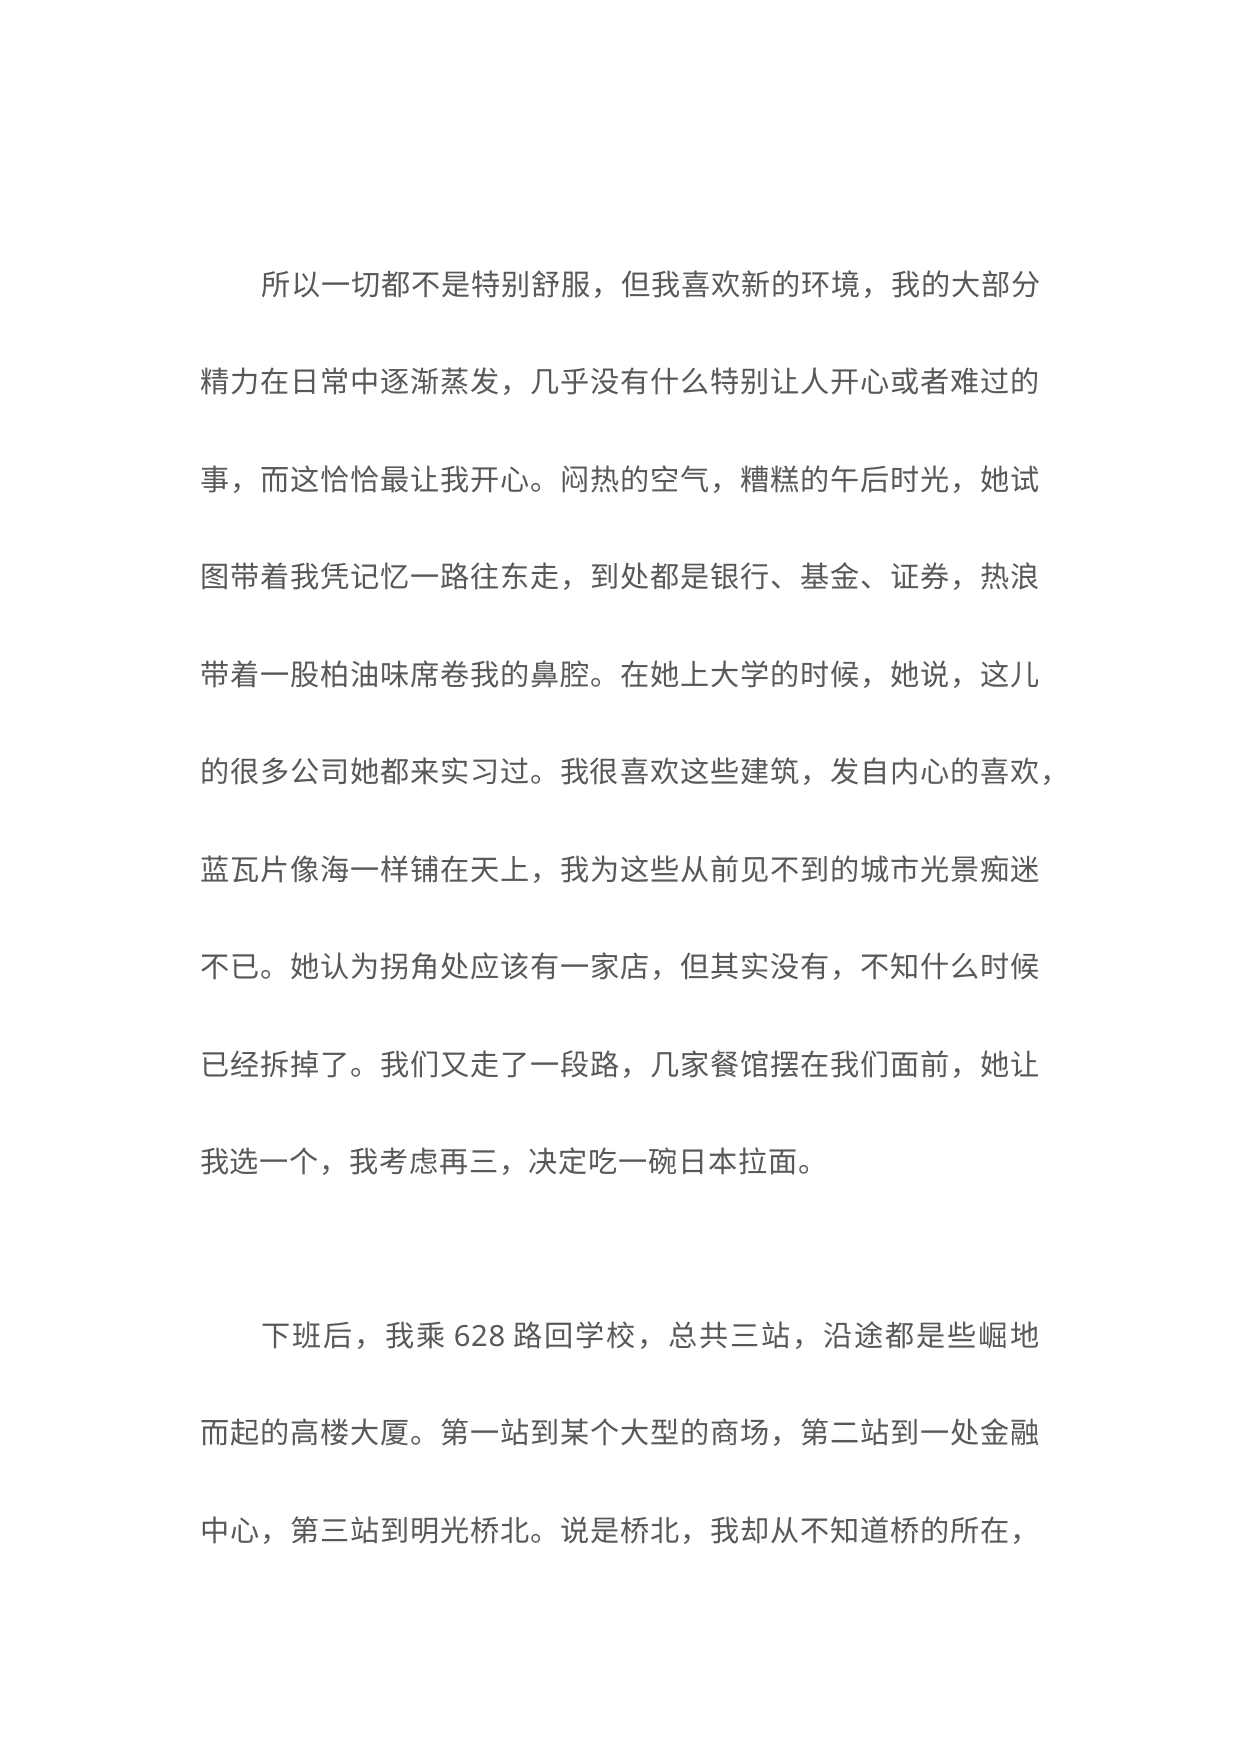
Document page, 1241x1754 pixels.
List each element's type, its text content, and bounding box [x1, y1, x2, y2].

text 所以一切都不是特别舒服，但我喜欢新的环境，我的大部分精力在日常中逐渐蒸发，几乎没有什么特别让人开心或者难过的事，而这恰恰最让我开心。闷热的空气，糟糕的午后时光，她试图带着我凭记忆一路往东走，到处都是银行、基金、证券，热浪带着一股柏油味席卷我的鼻腔。在她上大学的时候，她说，这儿的很多公司她都来实习过。我很喜欢这些建筑，发自内心的喜欢，蓝瓦片像海一样铺在天上，我为这些从前见不到的城市光景痴迷不已。她认为拐角处应该有一家店，但其实没有，不知什么时候已经拆掉了。我们又走了一段路，几家餐馆摆在我们面前，她让我选一个，我考虑再三，决定吃一碗日本拉面。 [200, 250, 1040, 1192]
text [200, 1301, 1040, 1561]
